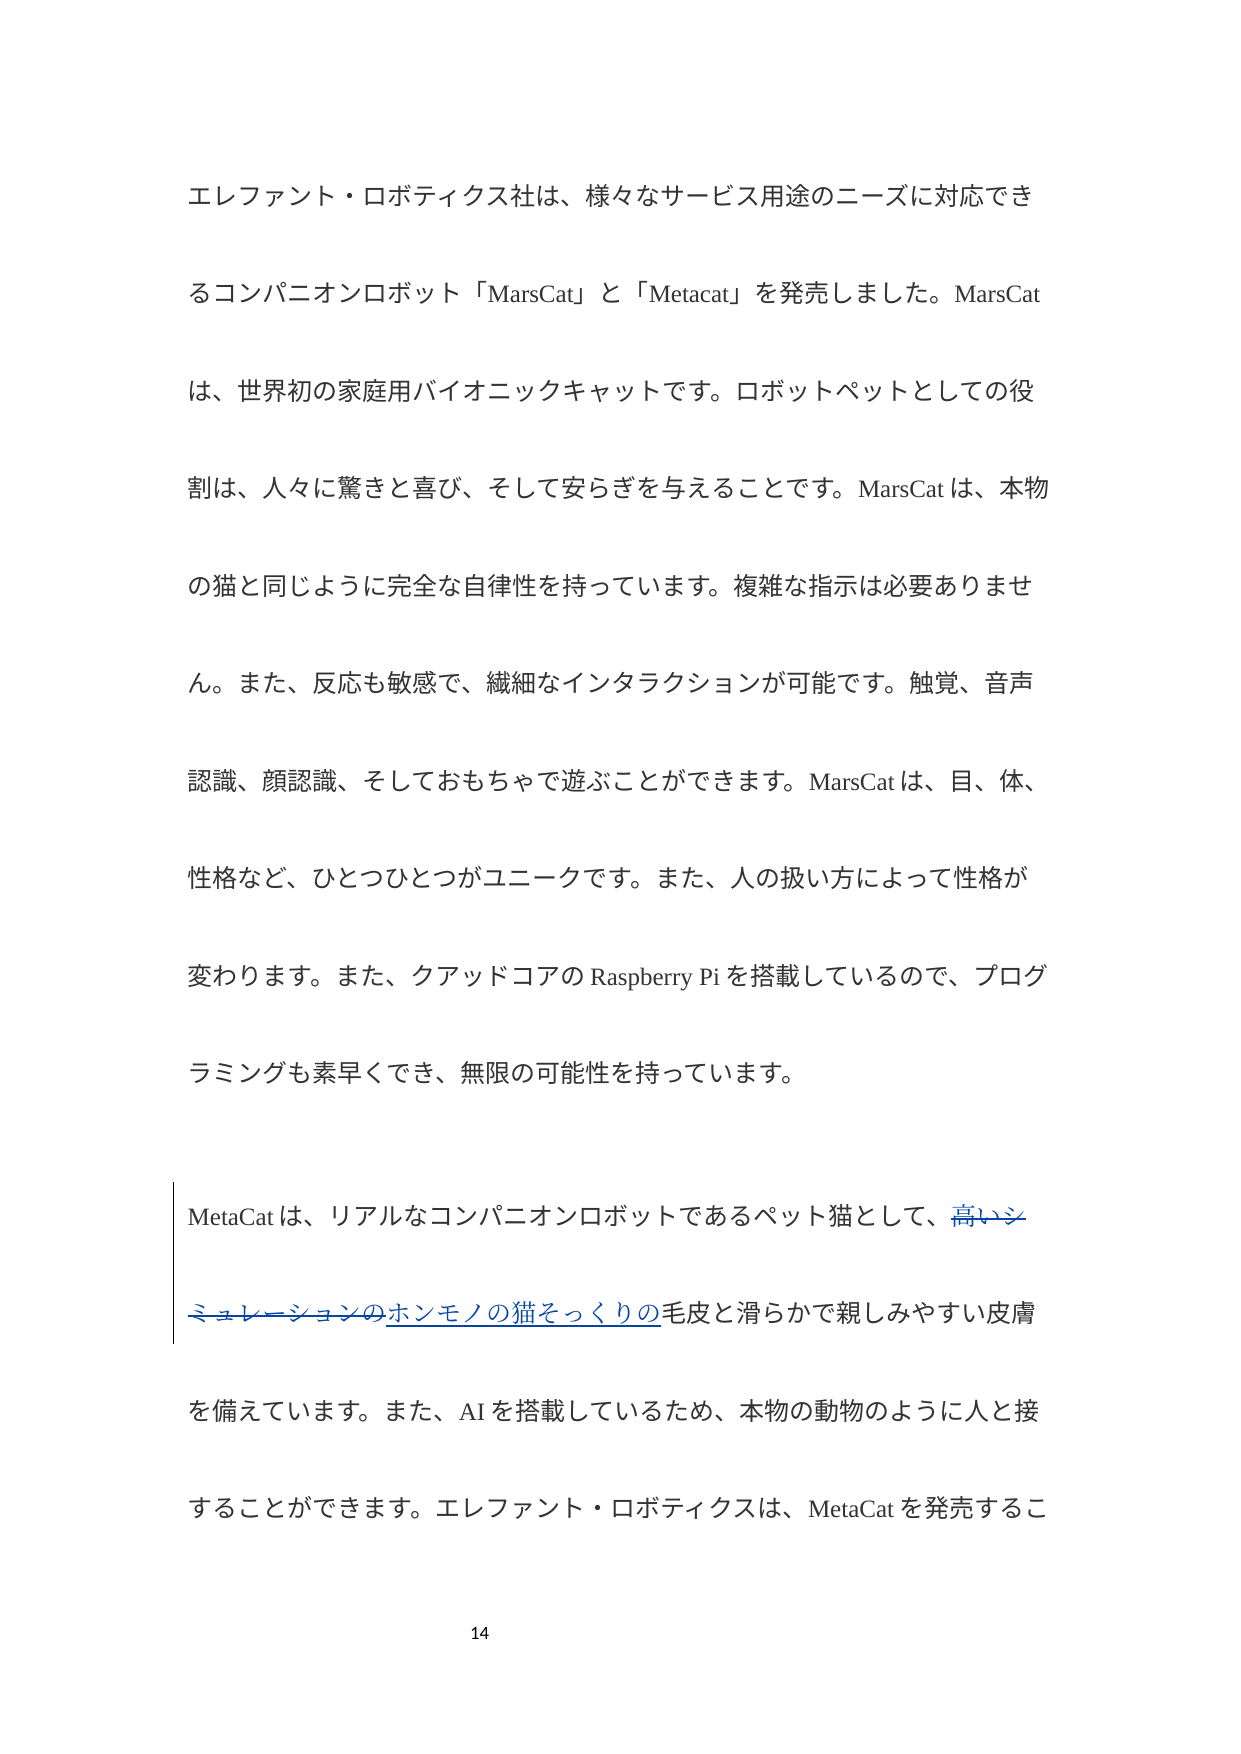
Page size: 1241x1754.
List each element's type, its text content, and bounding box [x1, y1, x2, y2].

text エレファント・ロボティクス社は、様々なサービス用途のニーズに対応できるコンパニオンロボット「MarsCat」と「Metacat」を発売しました。MarsCatは、世界初の家庭用バイオニックキャットです。ロボットペットとしての役割は、人々に驚きと喜び、そして安らぎを与えることです。MarsCatは、本物の猫と同じように完全な自律性を持っています。複雑な指示は必要ありません。また、反応も敏感で、繊細なインタラクションが可能です。触覚、音声認識、顔認識、そしておもちゃで遊ぶことができます。MarsCatは、目、体、性格など、ひとつひとつがユニークです。また、人の扱い方によって性格が変わります。また、クアッドコアのRaspberry Piを搭載しているので、プログラミングも素早くでき、無限の可能性を持っています。 [187, 162, 1053, 1104]
